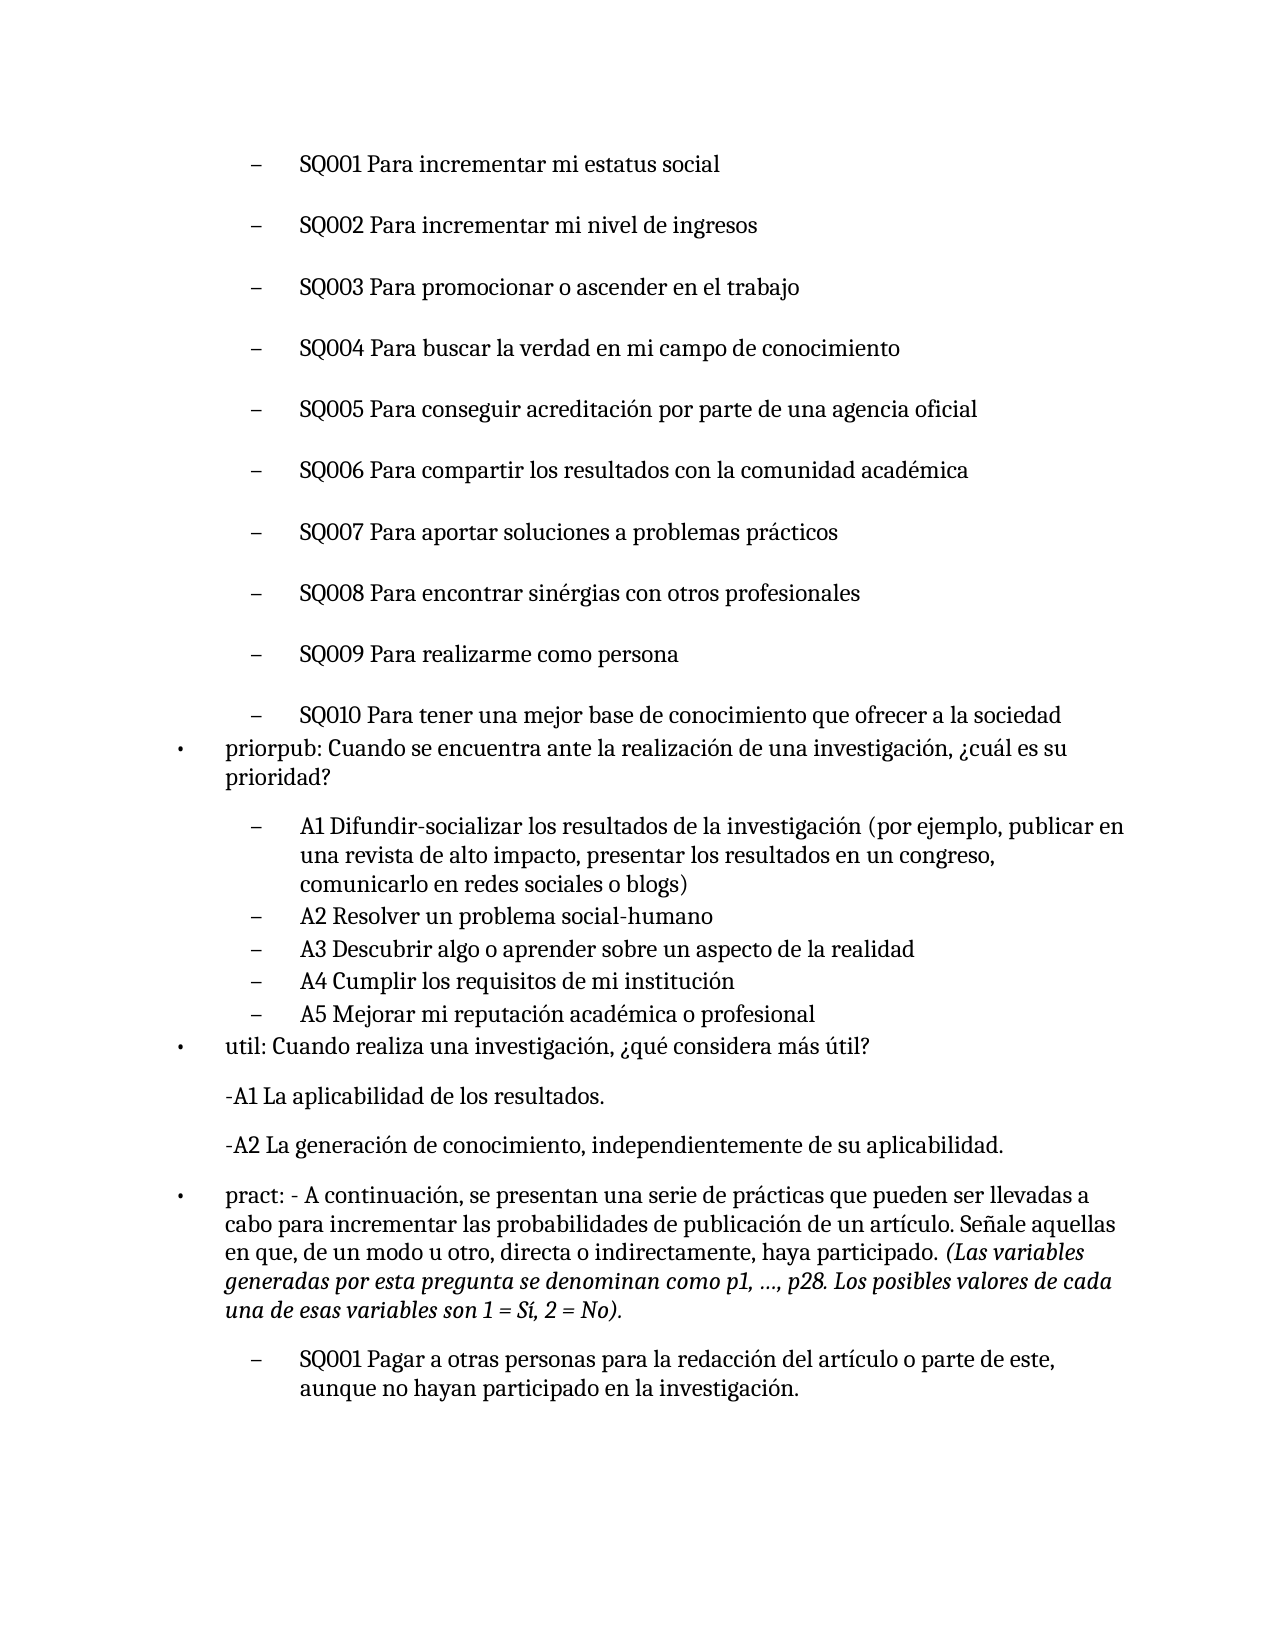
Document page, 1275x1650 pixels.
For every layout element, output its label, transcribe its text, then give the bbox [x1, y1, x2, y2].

list SQ006 Para compartir los resultados con la comunidad académica [250, 456, 1125, 514]
list SQ010 Para tener una mejor base de conocimiento que ofrecer a la sociedad [250, 701, 1125, 730]
list -A2 La generación de conocimiento, independientemente de su aplicabilidad. [175, 1131, 1125, 1160]
list SQ003 Para promocionar o ascender en el trabajo [250, 272, 1125, 330]
list A3 Descubrir algo o aprender sobre un aspecto de la realidad [250, 934, 1125, 963]
list SQ005 Para conseguir acreditación por parte de una agencia oficial [250, 395, 1125, 452]
list A5 Mejorar mi reputación académica o profesional [250, 999, 1125, 1028]
list A2 Resolver un problema social-humano [250, 902, 1125, 931]
list A1 Difundir-socializar los resultados de la investigación (por ejemplo, publicar en una revista de alto impacto, presentar los resultados en un congreso, comunicarlo en redes sociales o blogs) [250, 812, 1125, 898]
list SQ009 Para realizarme como persona [250, 640, 1125, 697]
list SQ008 Para encontrar sinérgias con otros profesionales [250, 579, 1125, 636]
list util: Cuando realiza una investigación, ¿qué considera más útil? [175, 1032, 1125, 1061]
list priorpub: Cuando se encuentra ante la realización de una investigación, ¿cuál es su prioridad? [175, 734, 1125, 791]
list SQ004 Para buscar la verdad en mi campo de conocimiento [250, 334, 1125, 391]
list pract: - A continuación, se presentan una serie de prácticas que pueden ser llevadas a cabo para incrementar las probabilidades de publicación de un artículo. Señale aquellas en que, de un modo u otro, directa o indirectamente, haya participado. (Las variables generadas por esta pregunta se denominan como p1, …, p28. Los posibles valores de cada una de esas variables son 1 = Sí, 2 = No). [175, 1181, 1125, 1324]
list SQ007 Para aportar soluciones a problemas prácticos [250, 517, 1125, 575]
list A4 Cumplir los requisitos de mi institución [250, 967, 1125, 996]
list SQ001 Pagar a otras personas para la redacción del artículo o parte de este, aunque no hayan participado en la investigación. [250, 1345, 1125, 1403]
list -A1 La aplicabilidad de los resultados. [175, 1082, 1125, 1110]
list SQ002 Para incrementar mi nivel de ingresos [250, 211, 1125, 269]
list SQ001 Para incrementar mi estatus social [250, 150, 1125, 207]
